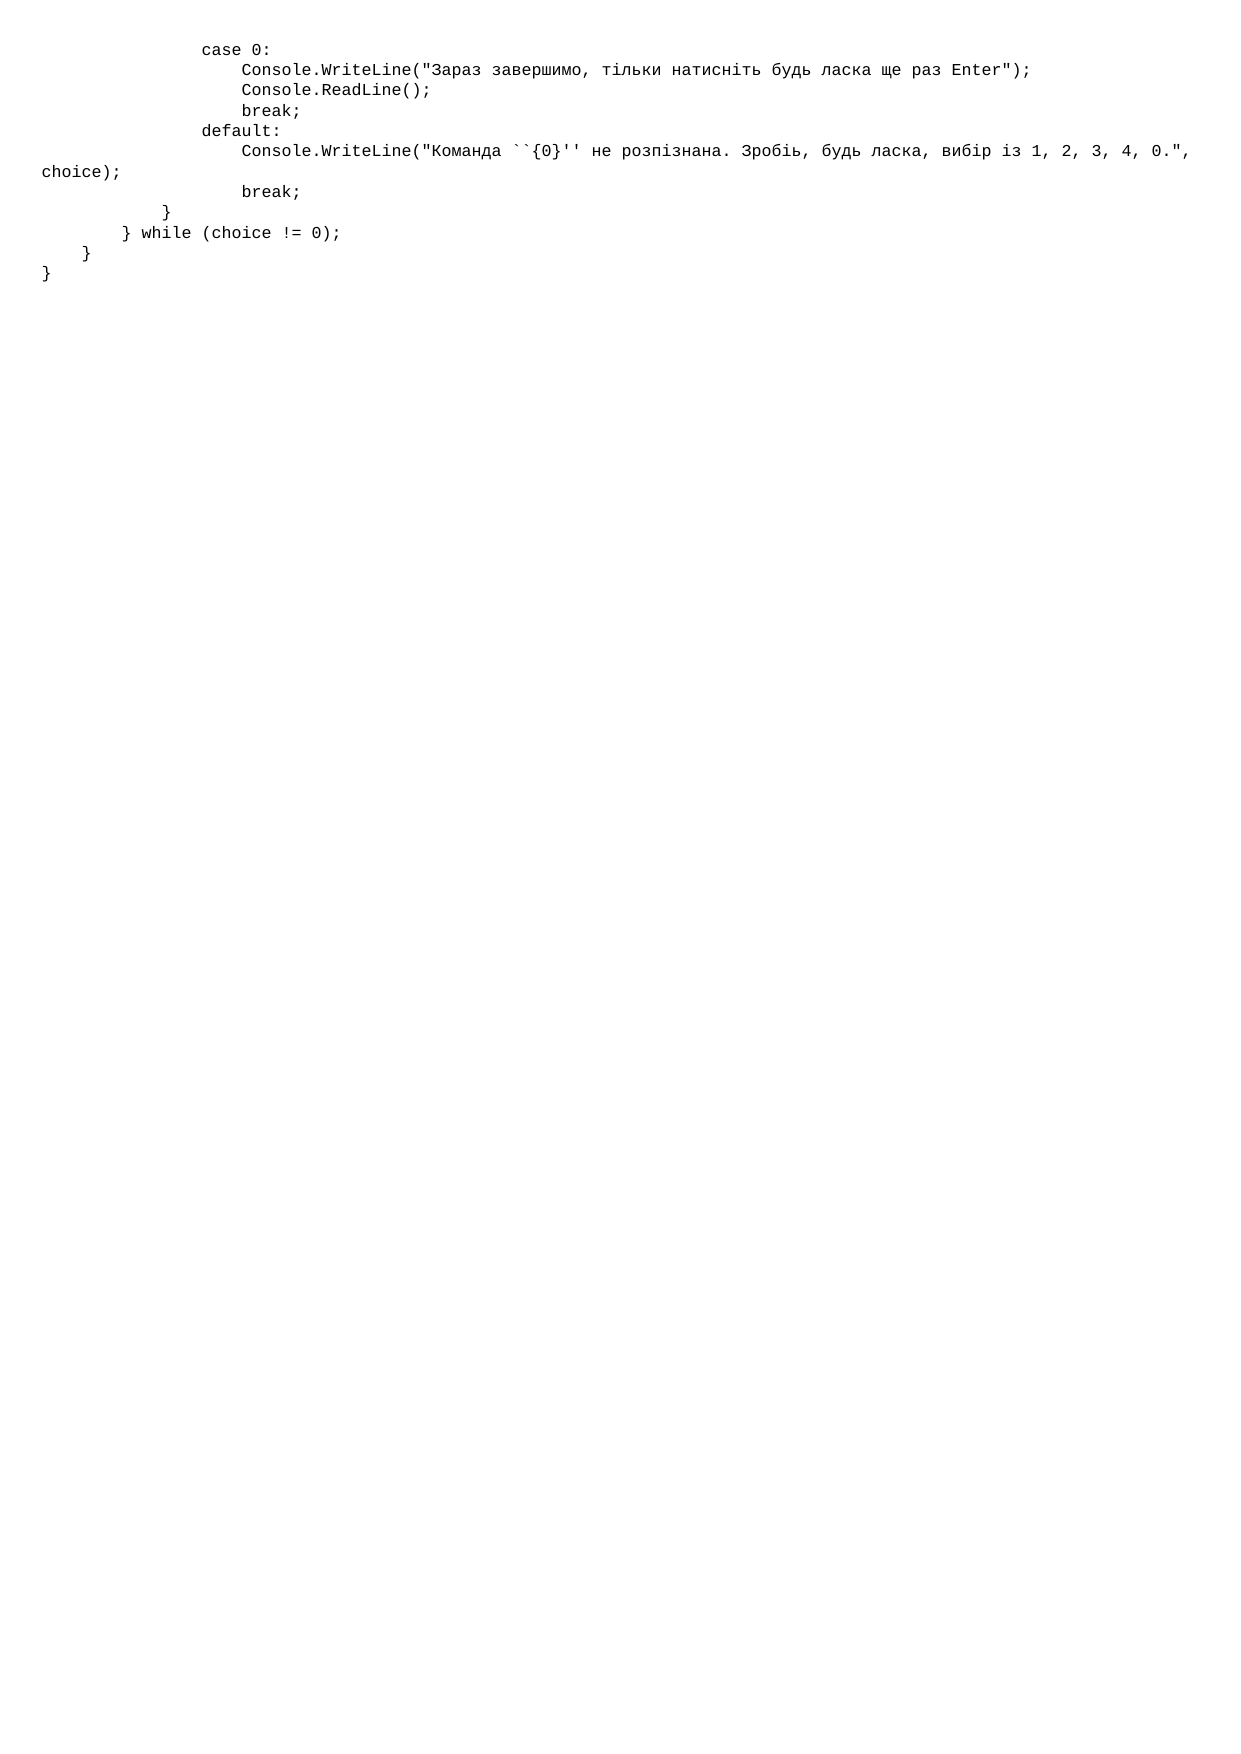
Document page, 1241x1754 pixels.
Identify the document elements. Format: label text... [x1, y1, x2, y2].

text } while (choice != 0); [41, 224, 1199, 243]
text Console.WriteLine("Зараз завершимо, тільки натисніть будь ласка ще раз Enter"); [41, 62, 1199, 81]
text break; [41, 183, 1199, 202]
text default: [41, 123, 1199, 141]
text Console.WriteLine("Команда ``{0}'' не розпізнана. Зробіь, будь ласка, вибір із 1, 2, 3, 4, 0.", choice); [41, 143, 1199, 182]
text } [41, 265, 1199, 284]
text } [41, 204, 1199, 223]
text Console.ReadLine(); [41, 82, 1199, 101]
text case 0: [41, 41, 1199, 60]
text } [41, 244, 1199, 263]
text break; [41, 102, 1199, 121]
